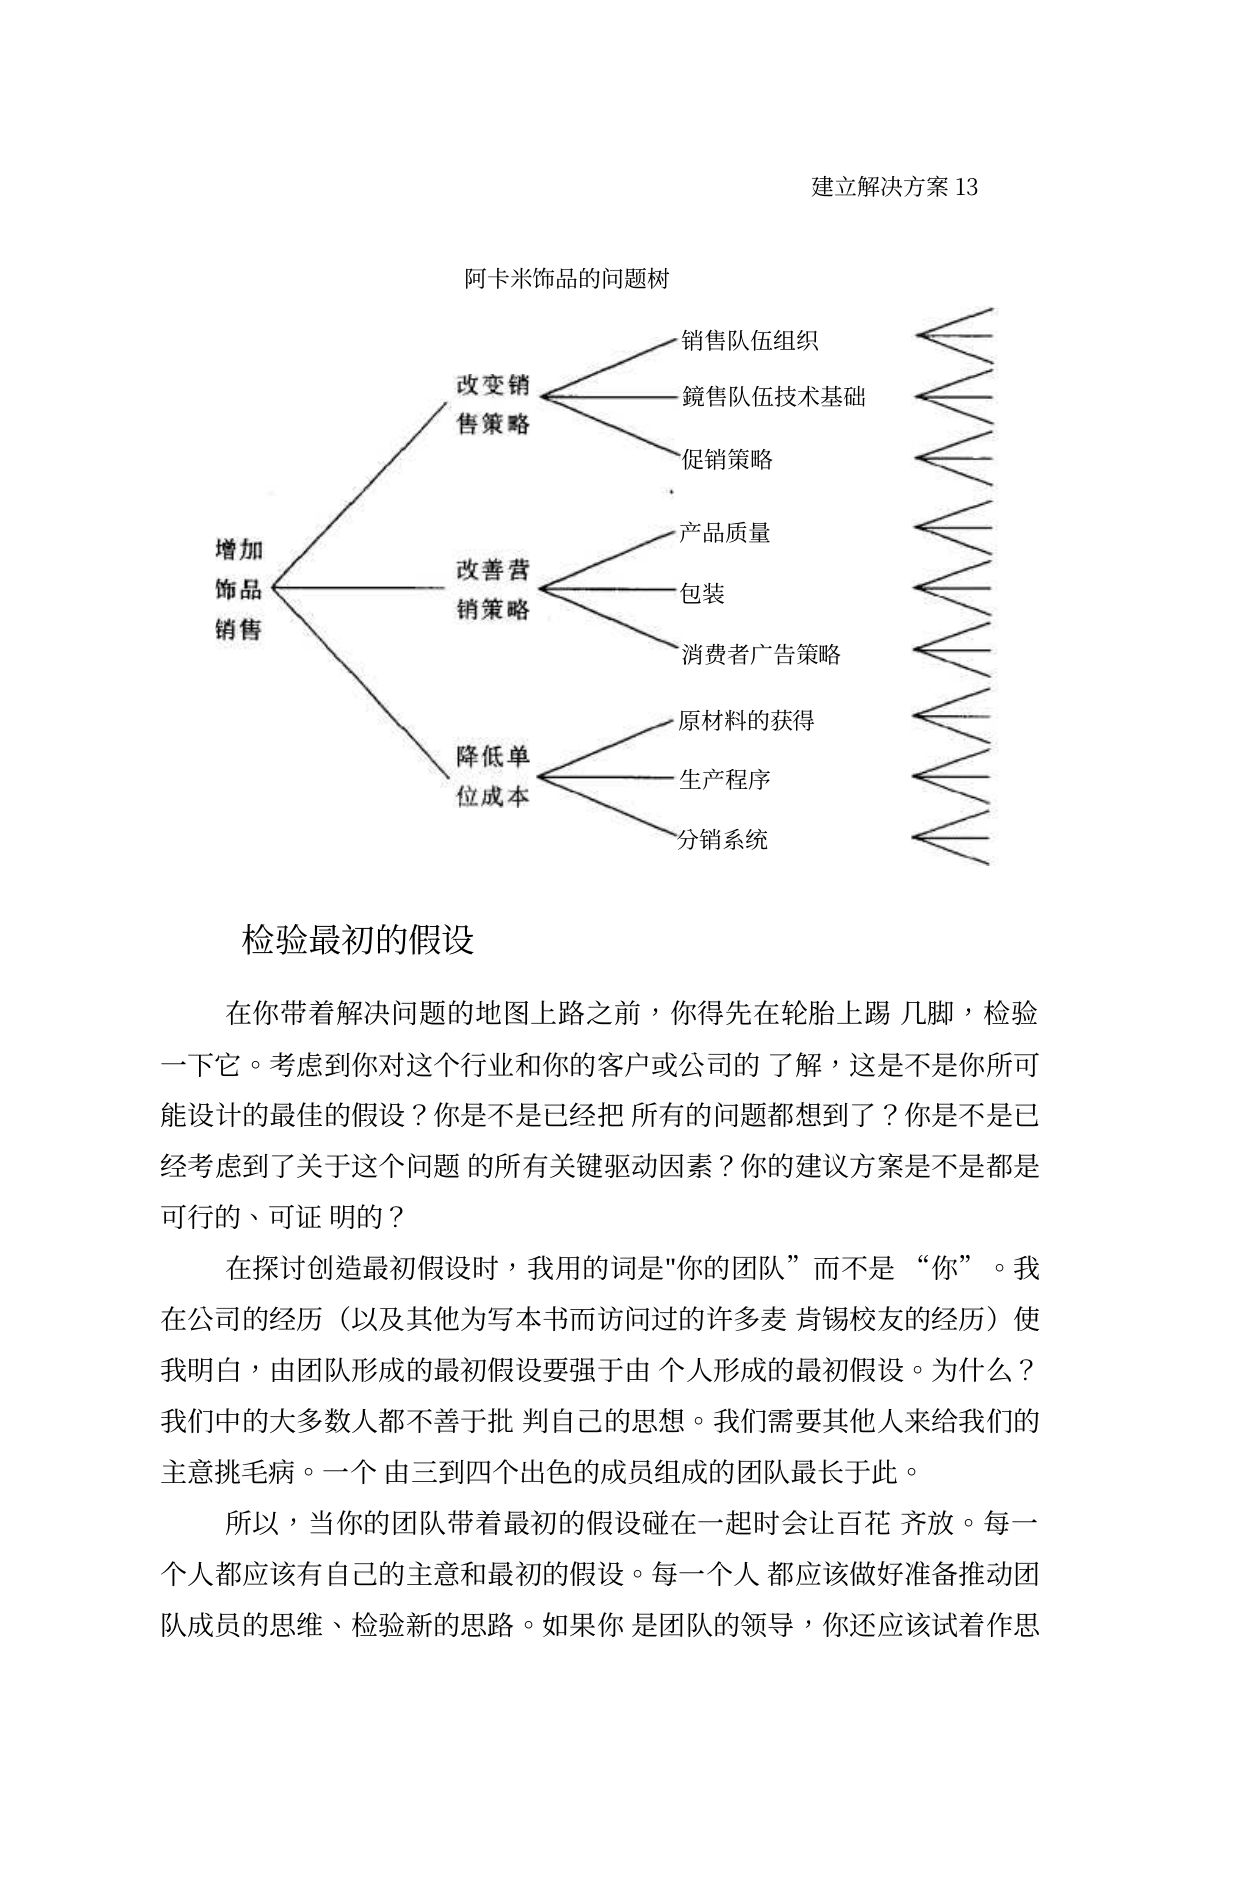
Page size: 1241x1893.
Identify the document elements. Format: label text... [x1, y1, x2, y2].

picture [215, 374, 530, 808]
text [160, 1493, 1041, 1645]
text 在探讨创造最初假设时，我用的词是"你的团队”而不是 “你”。我在公司的经历（以及其他为写本书而访问过的许多麦 肯锡校友的经历）使我明白，由团队形成的最初假设要强于由 个人形成的最初假设。为什么？我们中的大多数人都不善于批 判自己的思想。我们需要其他人来给我们的主意挑毛病。一个 由三到四个出色的成员组成的团队最长于此。 [160, 1238, 1041, 1493]
text 在你带着解决问题的地图上路之前，你得先在轮胎上踢 几脚，检验一下它。考虑到你对这个行业和你的客户或公司的 了解，这是不是你所可能设计的最佳的假设？你是不是已经把 所有的问题都想到了？你是不是已经考虑到了关于这个问题 的所有关键驱动因素？你的建议方案是不是都是可行的、可证 明的？ [160, 983, 1041, 1238]
picture [535, 337, 682, 838]
picture [910, 306, 999, 866]
text 检验最初的假设 [160, 911, 1041, 962]
